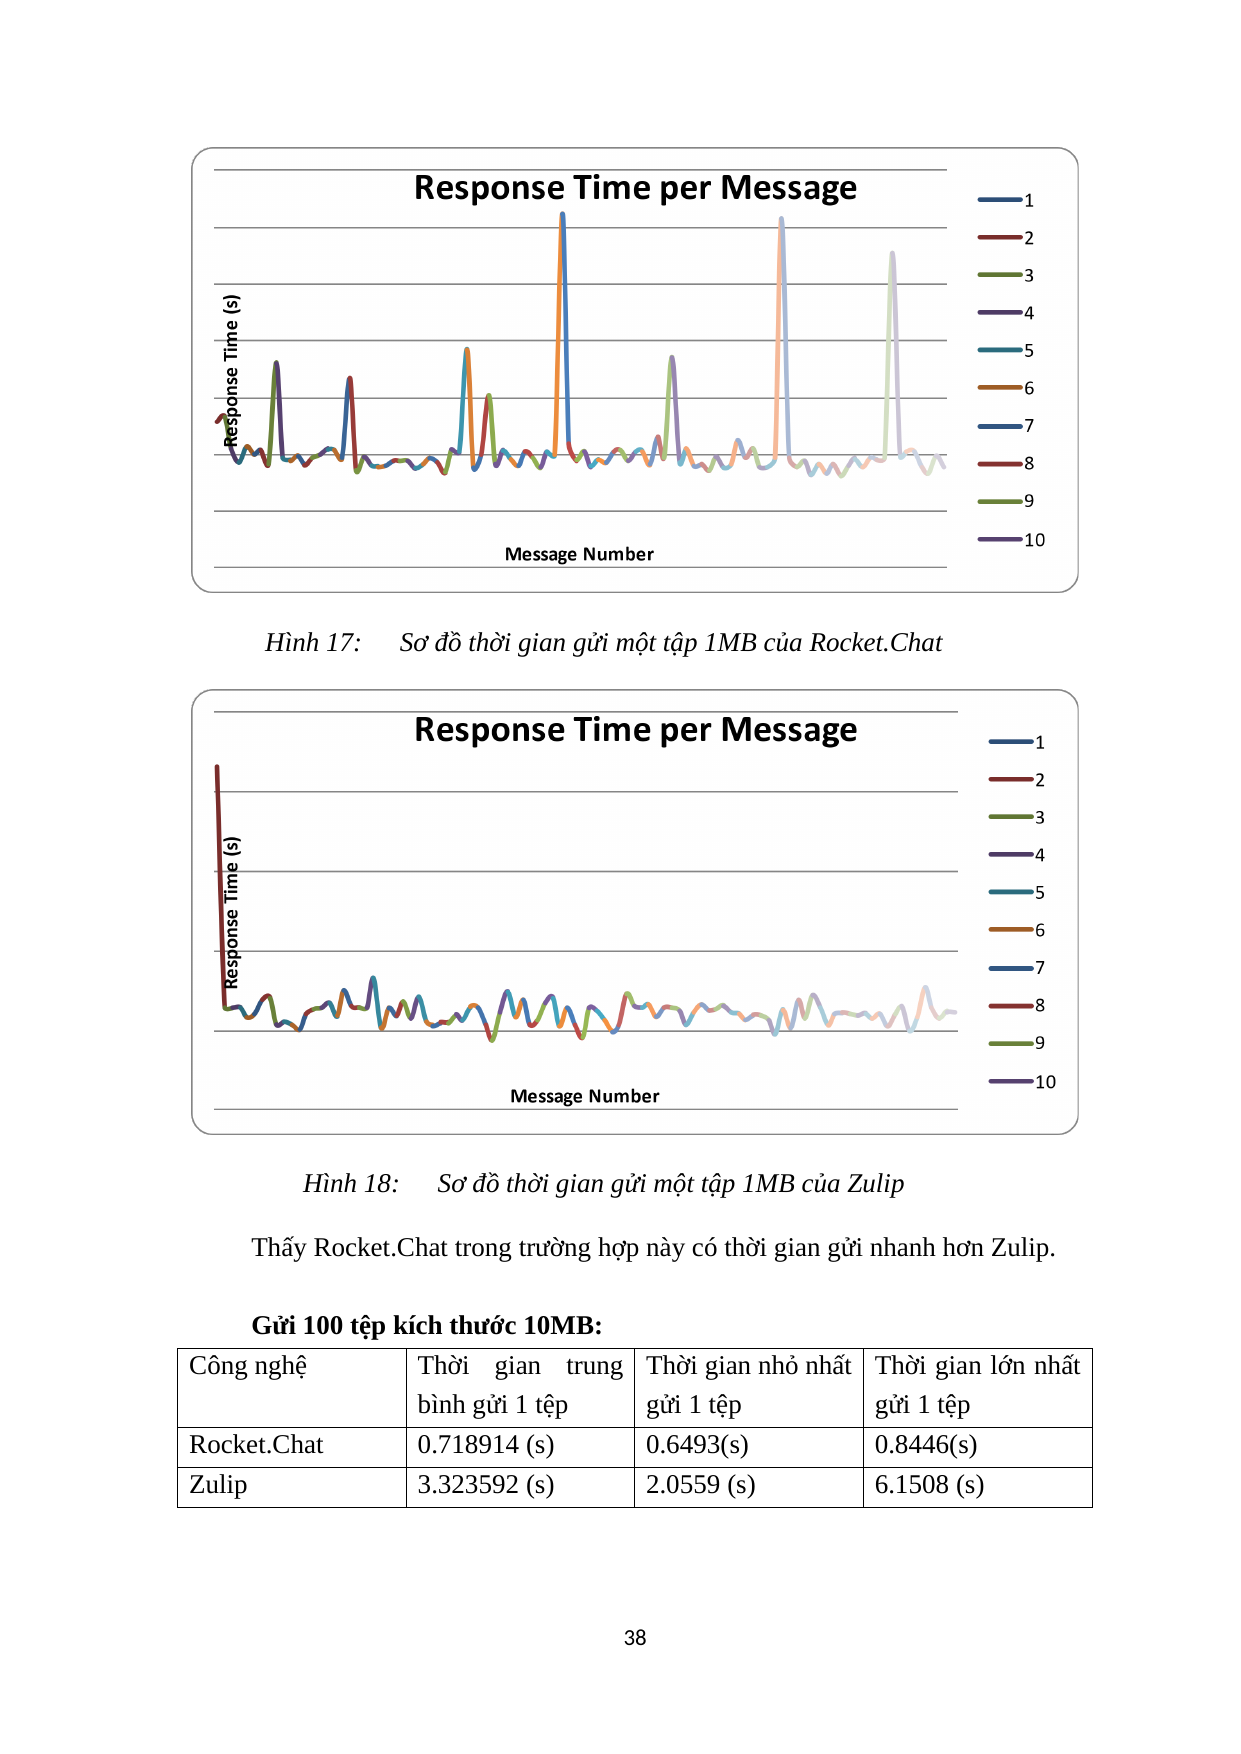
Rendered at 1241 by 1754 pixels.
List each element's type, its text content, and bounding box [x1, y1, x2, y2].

text Sơ đồ thời gian gửi một tập 1MB của Rocket.Chat [215, 626, 1092, 657]
text Thấy Rocket.Chat trong trường hợp này có thời gian gửi nhanh hơn Zulip. [177, 1231, 1092, 1263]
table_cell 3.323592 (s) [407, 1468, 634, 1507]
table_header Thời gian trung bình gửi 1 tệp [407, 1349, 634, 1427]
picture [191, 147, 1079, 593]
table_cell 6.1508 (s) [864, 1468, 1092, 1507]
table_cell Zulip [178, 1468, 406, 1507]
picture [191, 689, 1079, 1135]
table_cell 0.8446(s) [864, 1428, 1092, 1467]
table_cell 2.0559 (s) [635, 1468, 863, 1507]
table_cell Rocket.Chat [178, 1428, 406, 1467]
text Sơ đồ thời gian gửi một tập 1MB của Zulip [215, 1168, 1092, 1199]
text Gửi 100 tệp kích thước 10MB: [177, 1309, 1092, 1340]
table_header Thời gian nhỏ nhất gửi 1 tệp [635, 1349, 863, 1427]
table_header Công nghệ [178, 1349, 406, 1427]
table_cell 0.6493(s) [635, 1428, 863, 1467]
table_header Thời gian lớn nhất gửi 1 tệp [864, 1349, 1092, 1427]
table_cell 0.718914 (s) [407, 1428, 634, 1467]
